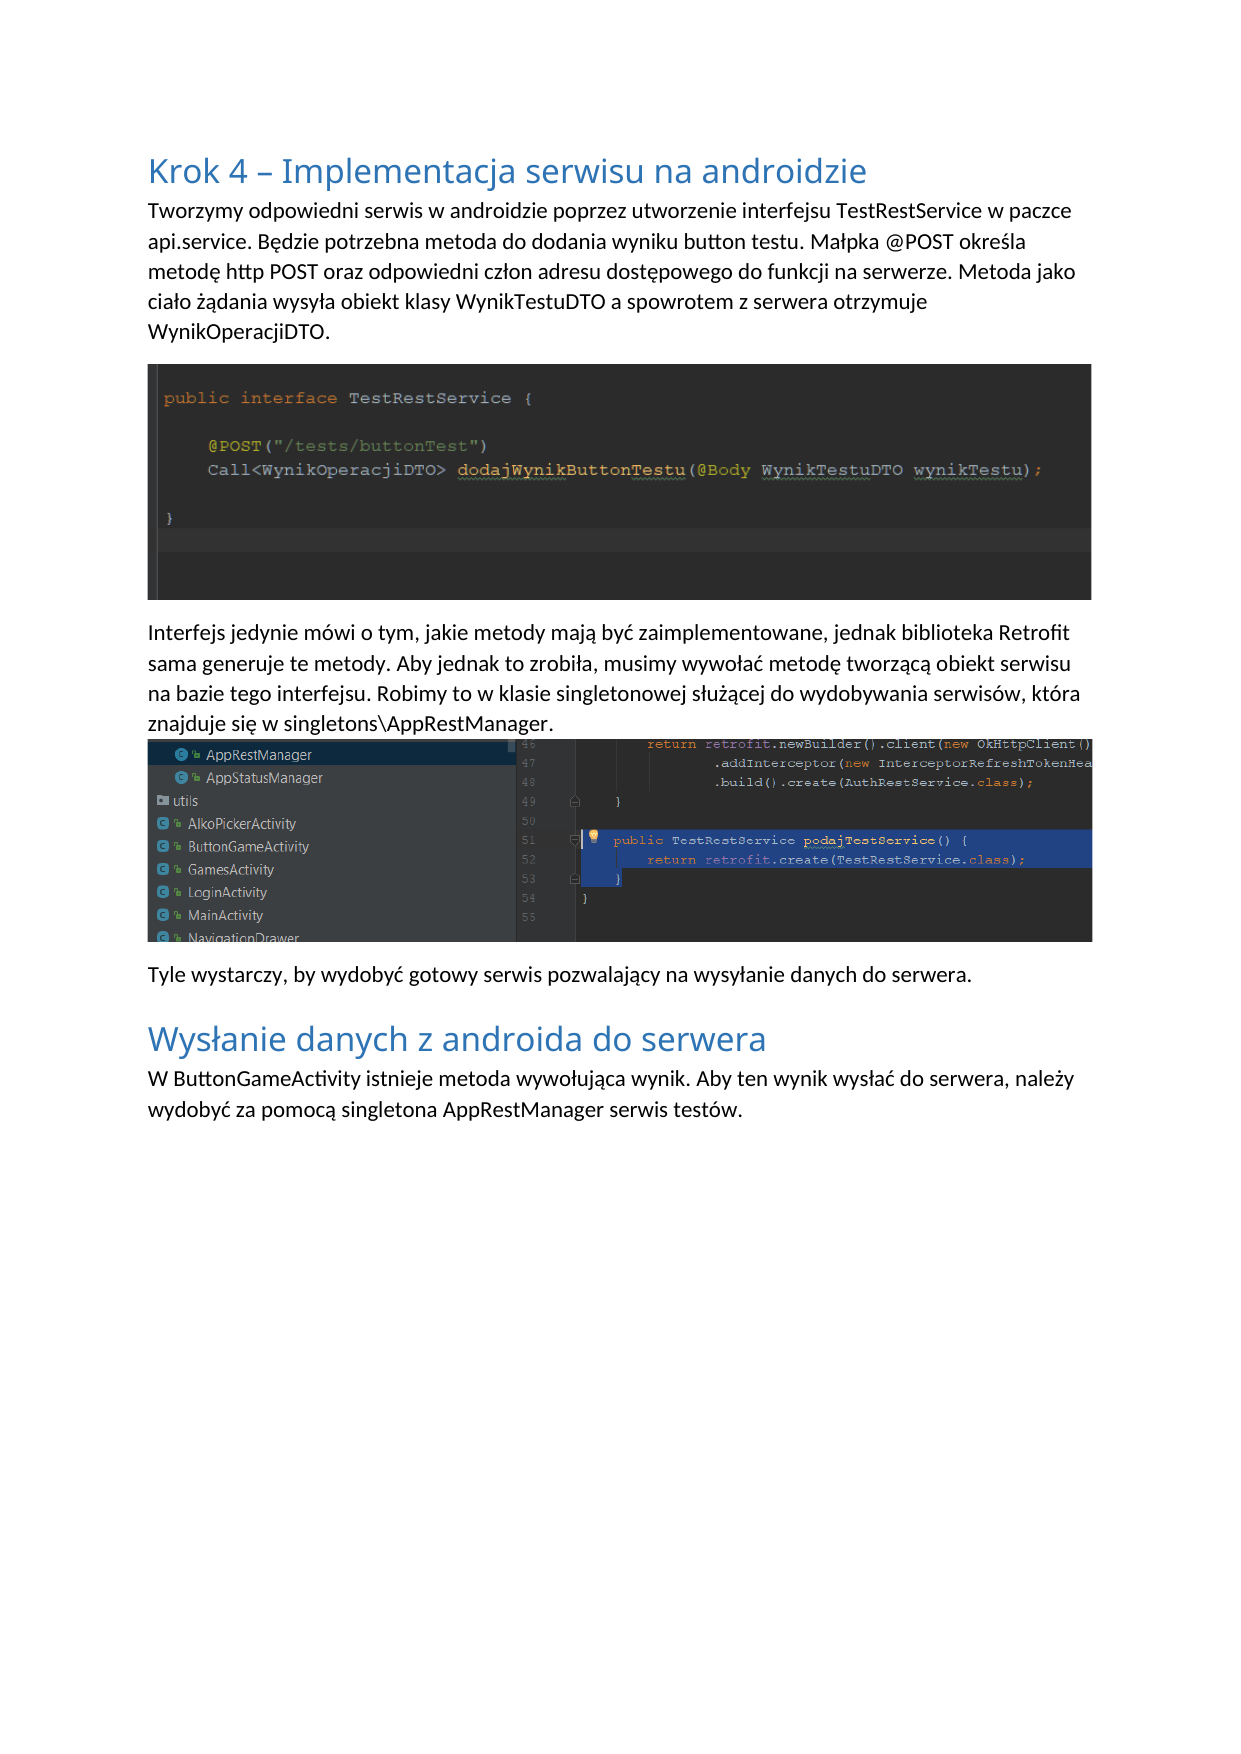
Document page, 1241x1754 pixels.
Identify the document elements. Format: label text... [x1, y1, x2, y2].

text W ButtonGameActivity istnieje metoda wywołująca wynik. Aby ten wynik wysłać do serwera, należy wydobyć za pomocą singletona AppRestManager serwis testów. [148, 1064, 1093, 1123]
text Interfejs jedynie mówi o tym, jakie metody mają być zaimplementowane, jednak biblioteka Retrofit sama generuje te metody. Aby jednak to zrobiła, musimy wywołać metodę tworzącą obiekt serwisu na bazie tego interfejsu. Robimy to w klasie singletonowej służącej do wydobywania serwisów, która znajduje się w singletons\AppRestManager. [148, 618, 1093, 739]
picture [147, 364, 1092, 600]
text Tworzymy odpowiedni serwis w androidzie poprzez utworzenie interfejsu TestRestService w paczce api.service. Będzie potrzebna metoda do dodania wyniku button testu. Małpka @POST określa metodę http POST oraz odpowiedni człon adresu dostępowego do funkcji na serwerze. Metoda jako ciało żądania wysyła obiekt klasy WynikTestuDTO a spowrotem z serwera otrzymuje WynikOperacjiDTO. [148, 197, 1093, 345]
picture [147, 739, 1093, 942]
subtitle Krok 4 – Implementacja serwisu na androidzie [148, 148, 1093, 193]
text Tyle wystarczy, by wydobyć gotowy serwis pozwalający na wysyłanie danych do serwera. [148, 960, 1093, 988]
subtitle Wysłanie danych z androida do serwera [148, 1016, 1093, 1061]
